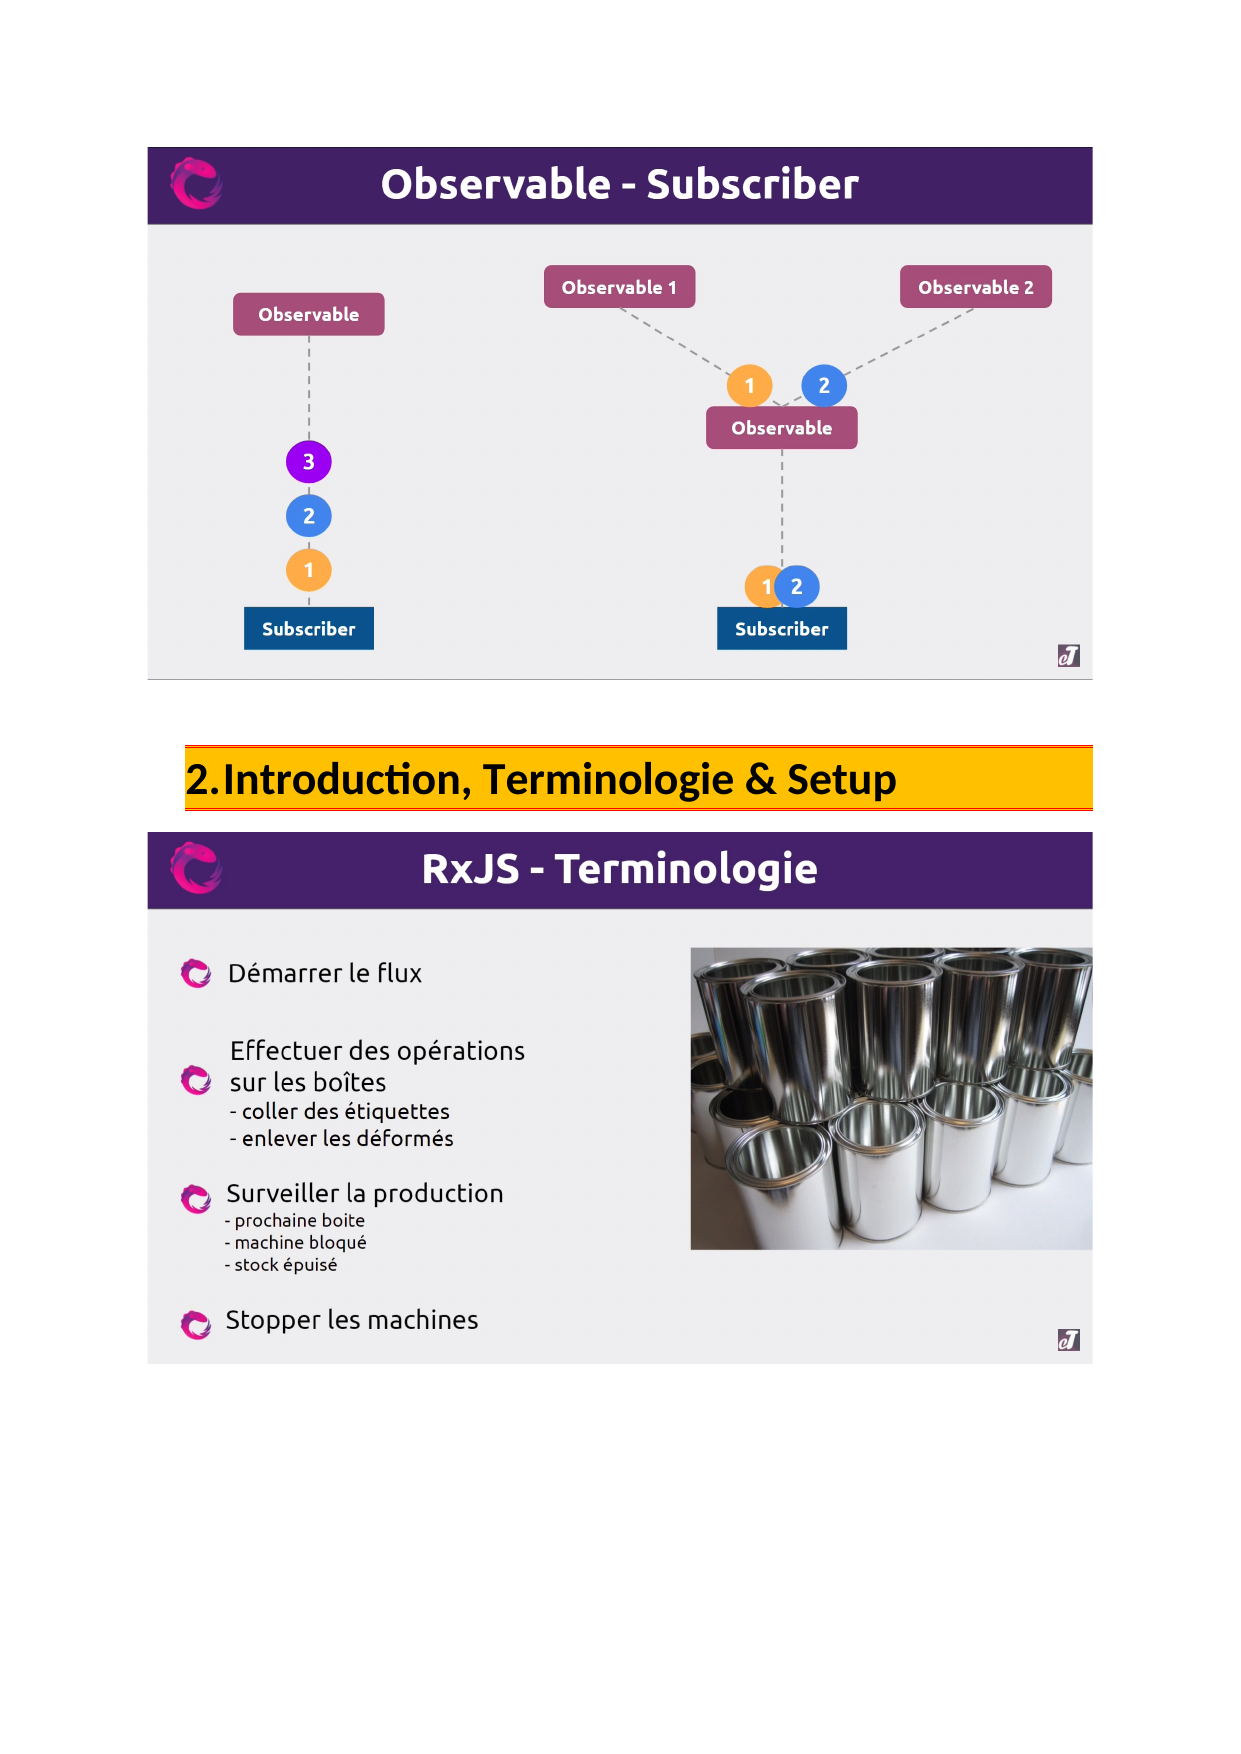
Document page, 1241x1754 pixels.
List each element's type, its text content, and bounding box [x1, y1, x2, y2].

picture [147, 832, 1093, 1364]
text Introduction, Terminologie & Setup [185, 748, 1093, 808]
picture [147, 147, 1093, 680]
